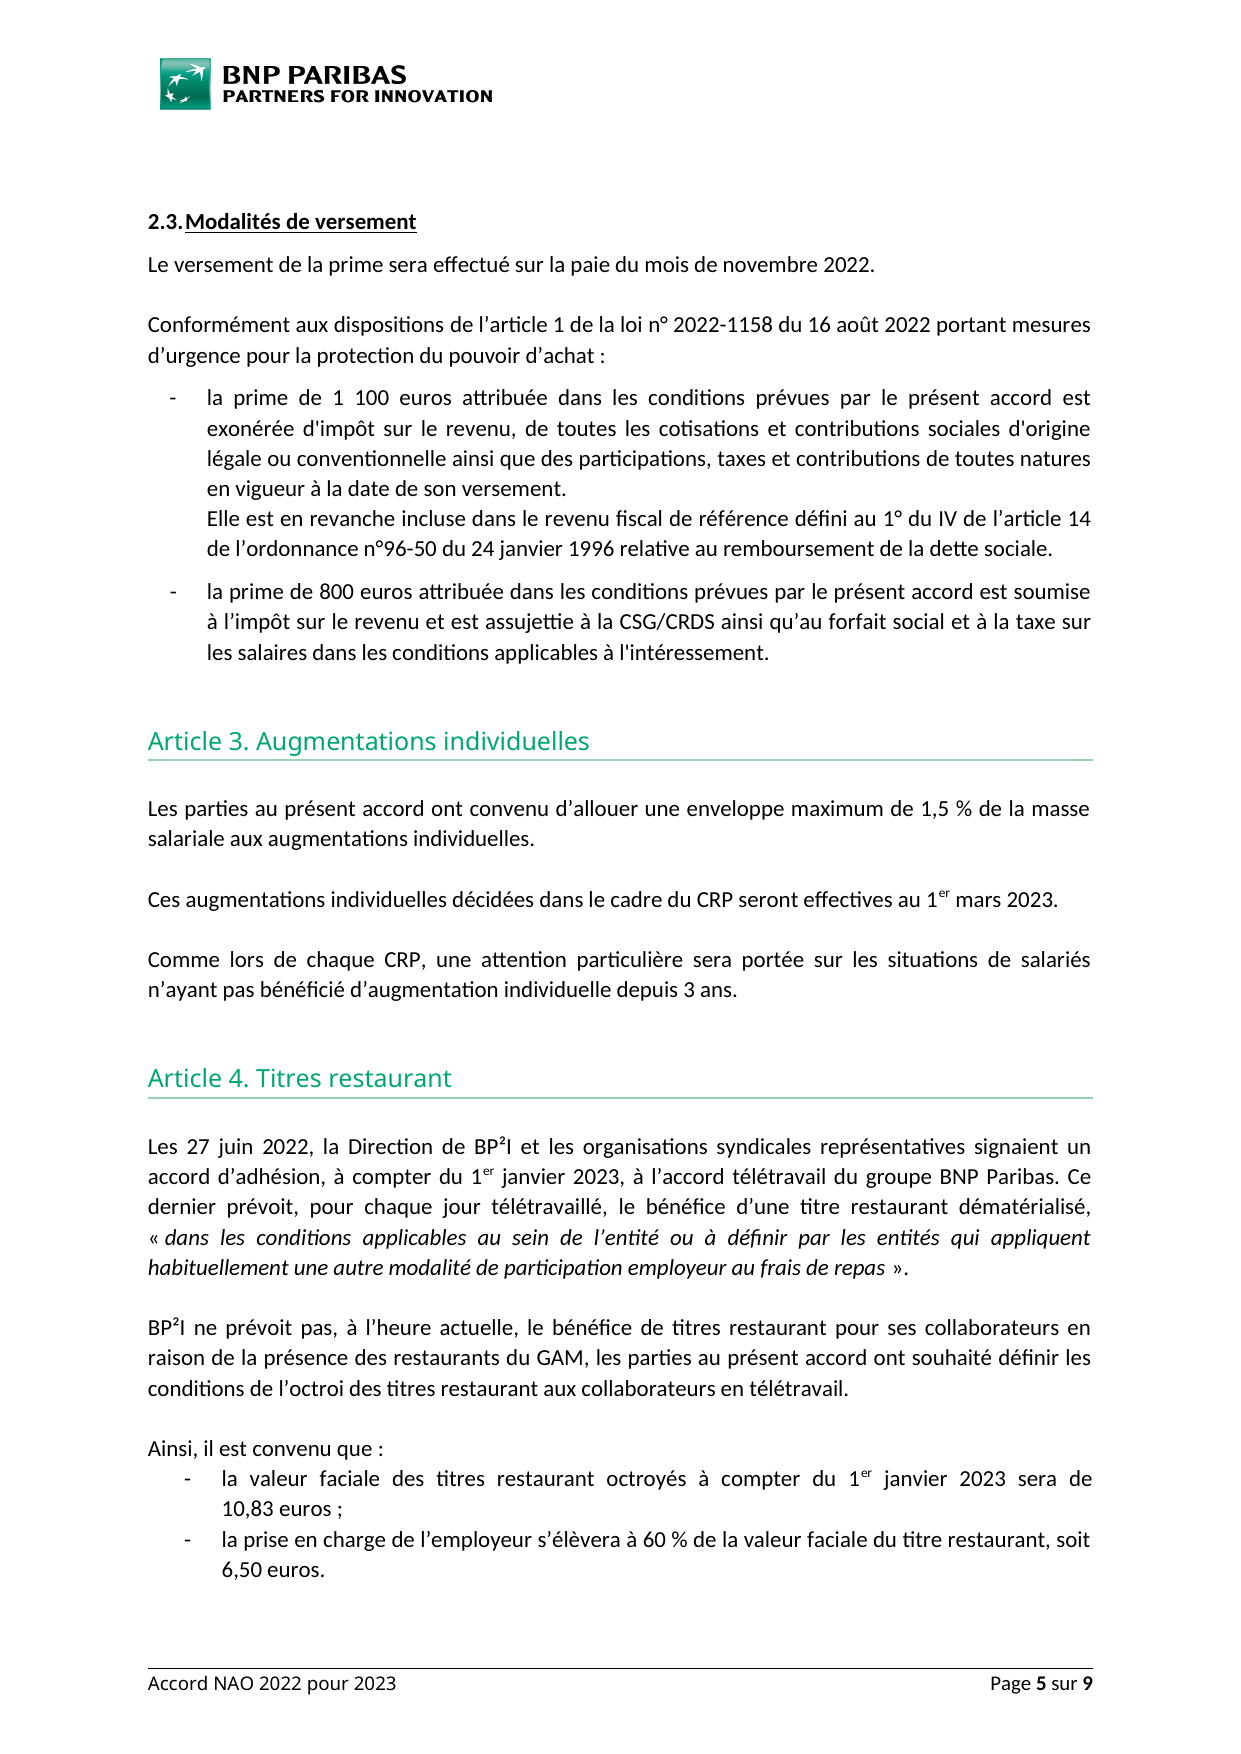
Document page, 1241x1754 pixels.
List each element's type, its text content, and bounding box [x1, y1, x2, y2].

list la prime de 1 100 euros attribuée dans les conditions prévues par le présent accord est exonérée d'impôt sur le revenu, de toutes les cotisations et contributions sociales d'origine légale ou conventionnelle ainsi que des participations, taxes et contributions de toutes natures en vigueur à la date de son versement. [169, 383, 1093, 502]
text Comme lors de chaque CRP, une attention particulière sera portée sur les situations de salariés n’ayant pas bénéficié d’augmentation individuelle depuis 3 ans. [148, 945, 1093, 1003]
text Ainsi, il est convenu que : [148, 1434, 1093, 1462]
picture [147, 45, 504, 123]
text Le versement de la prime sera effectué sur la paie du mois de novembre 2022. [148, 250, 1093, 278]
text BP²I ne prévoit pas, à l’heure actuelle, le bénéfice de titres restaurant pour ses collaborateurs en raison de la présence des restaurants du GAM, les parties au présent accord ont souhaité définir les conditions de l’octroi des titres restaurant aux collaborateurs en télétravail. [148, 1313, 1093, 1402]
text Ces augmentations individuelles décidées dans le cadre du CRP seront effectives au 1er mars 2023. [148, 885, 1093, 913]
subtitle Article 3. Augmentations individuelles [148, 723, 1093, 759]
list la prise en charge de l’employeur s’élèvera à 60 % de la valeur faciale du titre restaurant, soit 6,50 euros. [184, 1525, 1093, 1583]
list la valeur faciale des titres restaurant octroyés à compter du 1er janvier 2023 sera de 10,83 euros ; [184, 1464, 1093, 1523]
list la prime de 800 euros attribuée dans les conditions prévues par le présent accord est soumise à l’impôt sur le revenu et est assujettie à la CSG/CRDS ainsi qu’au forfait social et à la taxe sur les salaires dans les conditions applicables à l'intéressement. [169, 577, 1093, 666]
list Elle est en revanche incluse dans le revenu fiscal de référence défini au 1° du IV de l’article 14 de l’ordonnance n°96-50 du 24 janvier 1996 relative au remboursement de la dette sociale. [207, 504, 1093, 563]
text Les parties au présent accord ont convenu d’allouer une enveloppe maximum de 1,5 % de la masse salariale aux augmentations individuelles. [148, 794, 1093, 852]
subtitle Article 4. Titres restaurant [148, 1061, 1093, 1097]
list Modalités de versement [148, 207, 1093, 236]
text Les 27 juin 2022, la Direction de BP²I et les organisations syndicales représentatives signaient un accord d’adhésion, à compter du 1er janvier 2023, à l’accord télétravail du groupe BNP Paribas. Ce dernier prévoit, pour chaque jour télétravaillé, le bénéfice d’une titre restaurant dématérialisé, « dans les conditions applicables au sein de l’entité ou à définir par les entités qui appliquent habituellement une autre modalité de participation employeur au frais de repas ». [148, 1132, 1093, 1281]
text Conformément aux dispositions de l’article 1 de la loi n° 2022-1158 du 16 août 2022 portant mesures d’urgence pour la protection du pouvoir d’achat : [148, 311, 1093, 369]
